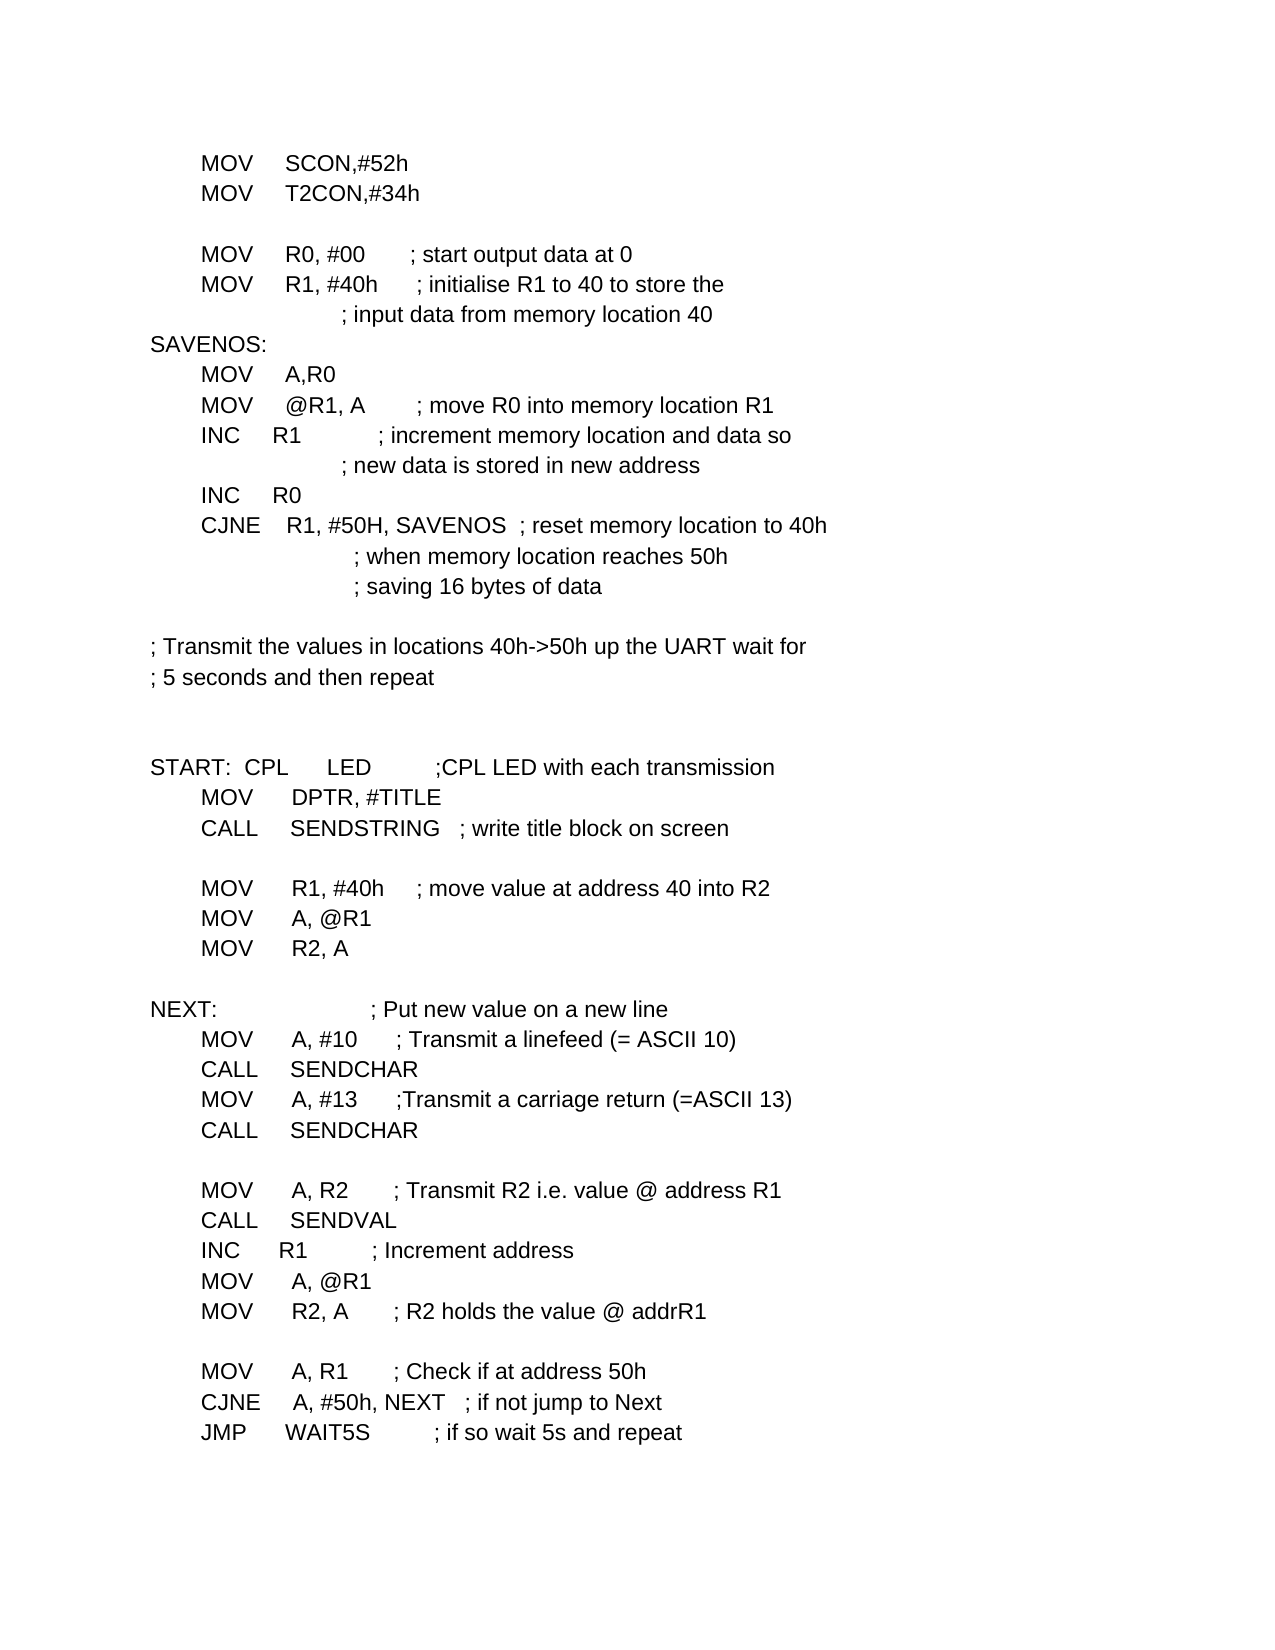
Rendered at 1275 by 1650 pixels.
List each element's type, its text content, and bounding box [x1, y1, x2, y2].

text ; input data from memory location 40 [150, 301, 1125, 327]
text MOV R1, #40h ; move value at address 40 into R2 [150, 875, 1125, 901]
text INC R1 ; Increment address [150, 1237, 1125, 1264]
text CALL SENDCHAR [150, 1117, 1125, 1143]
text ; 5 seconds and then repeat [150, 663, 1125, 690]
text CJNE R1, #50H, SAVENOS ; reset memory location to 40h [150, 512, 1125, 539]
text CALL SENDCHAR [150, 1056, 1125, 1083]
text MOV R2, A ; R2 holds the value @ addrR1 [150, 1298, 1125, 1324]
text MOV R2, A [150, 935, 1125, 962]
text MOV A, @R1 [150, 1268, 1125, 1294]
text MOV R0, #00 ; start output data at 0 [150, 241, 1125, 267]
text MOV DPTR, #TITLE [150, 784, 1125, 811]
text MOV R1, #40h ; initialise R1 to 40 to store the [150, 271, 1125, 297]
text MOV @R1, A ; move R0 into memory location R1 [150, 392, 1125, 418]
text INC R0 [150, 482, 1125, 509]
text MOV A, #13 ;Transmit a carriage return (=ASCII 13) [150, 1086, 1125, 1113]
text ; when memory location reaches 50h [150, 543, 1125, 569]
text MOV A, @R1 [150, 905, 1125, 932]
text CJNE A, #50h, NEXT ; if not jump to Next [150, 1388, 1125, 1415]
text ; saving 16 bytes of data [150, 573, 1125, 599]
text MOV T2CON,#34h [150, 180, 1125, 207]
text MOV A, #10 ; Transmit a linefeed (= ASCII 10) [150, 1026, 1125, 1052]
text MOV SCON,#52h [150, 150, 1125, 176]
text INC R1 ; increment memory location and data so [150, 422, 1125, 448]
text MOV A, R1 ; Check if at address 50h [150, 1358, 1125, 1385]
text CALL SENDVAL [150, 1207, 1125, 1234]
text NEXT: ; Put new value on a new line [150, 996, 1125, 1022]
text SAVENOS: [150, 331, 1125, 358]
text ; new data is stored in new address [150, 452, 1125, 478]
text CALL SENDSTRING ; write title block on screen [150, 814, 1125, 841]
text MOV A,R0 [150, 361, 1125, 388]
text ; Transmit the values in locations 40h->50h up the UART wait for [150, 633, 1125, 660]
text START: CPL LED ;CPL LED with each transmission [150, 754, 1125, 781]
text MOV A, R2 ; Transmit R2 i.e. value @ address R1 [150, 1177, 1125, 1203]
text JMP WAIT5S ; if so wait 5s and repeat [150, 1419, 1125, 1445]
